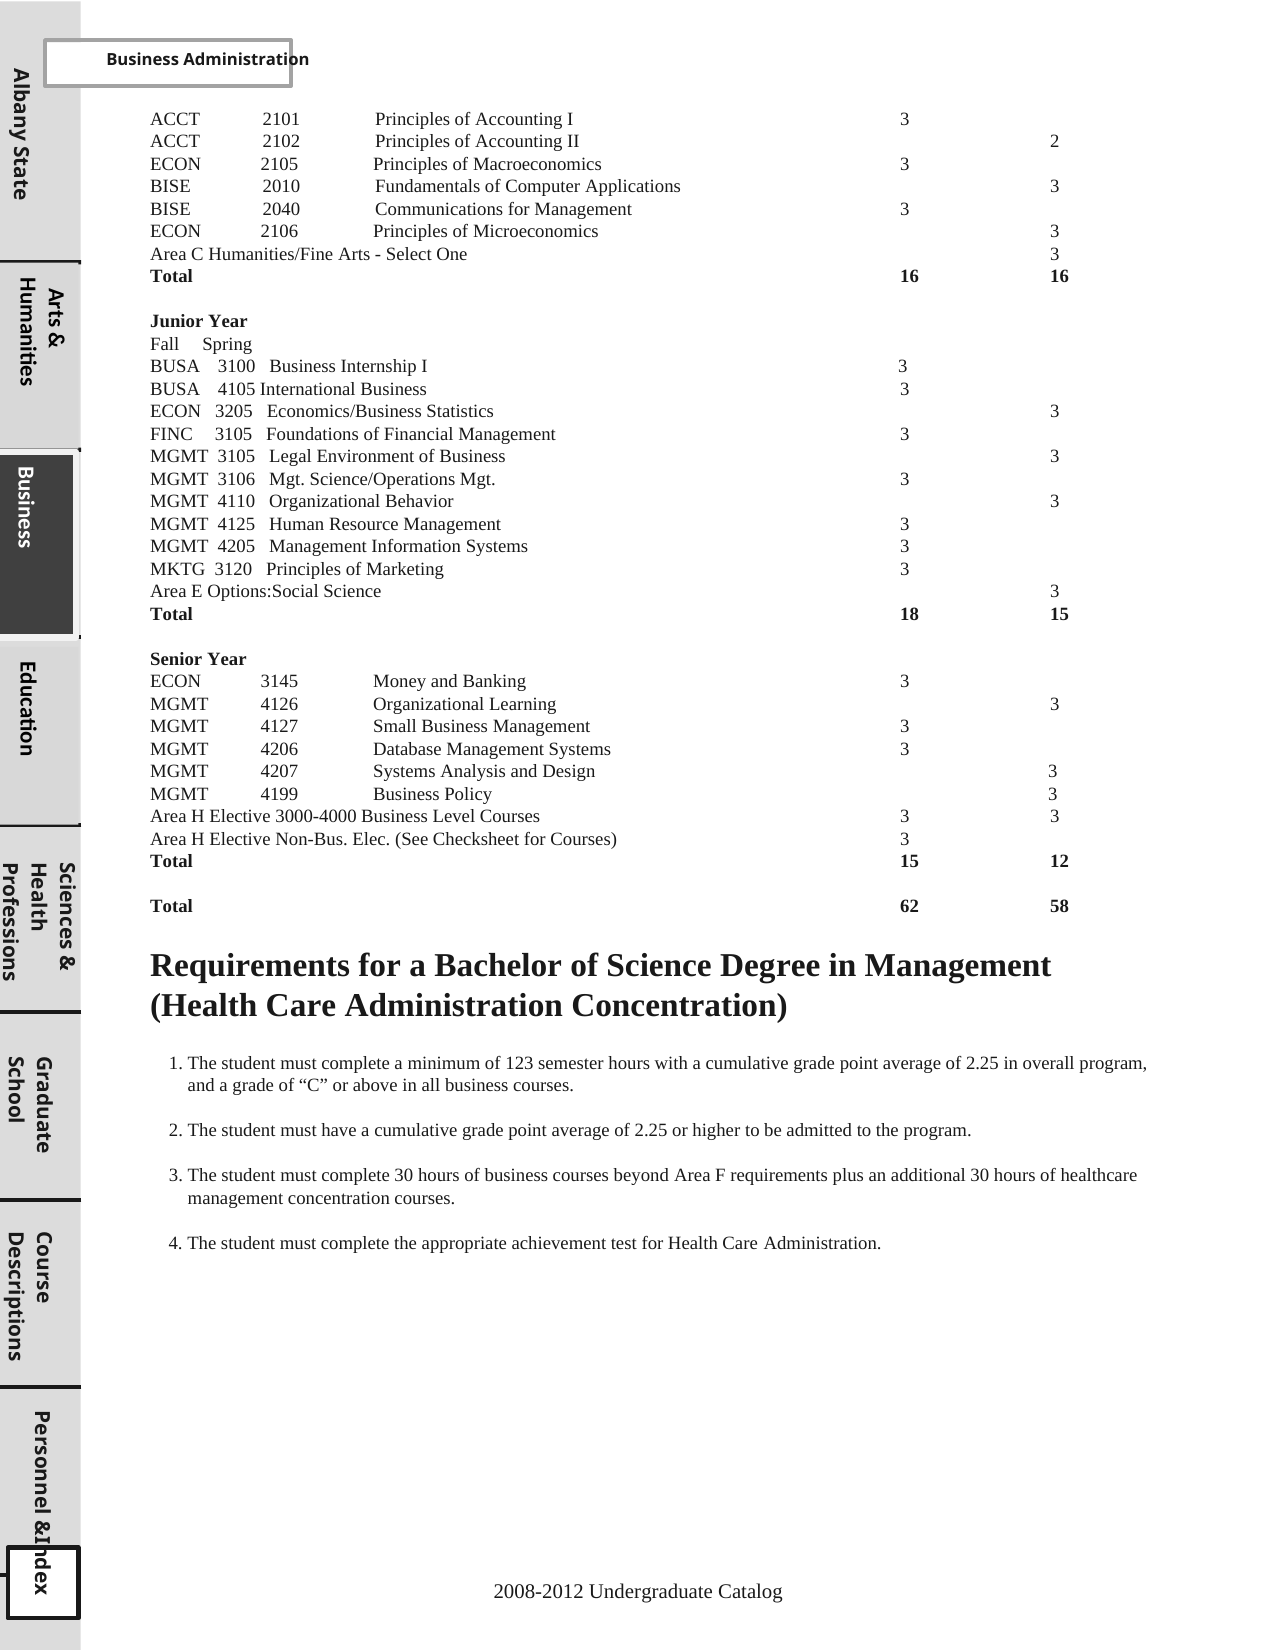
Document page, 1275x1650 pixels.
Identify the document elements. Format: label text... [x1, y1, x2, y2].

text FINC 3105 Foundations of Financial Management 3 [150, 423, 1160, 444]
text BISE 2040 Communications for Management 3 [150, 198, 1160, 219]
text BUSA 4105 International Business 3 [150, 378, 1160, 399]
text BUSA 3100 Business Internship I 3 [150, 355, 1160, 377]
text Total 15 12 [150, 850, 1160, 872]
text Total 62 58 [150, 895, 1160, 917]
text 2008-2012 Undergraduate Catalog [493, 1578, 1160, 1603]
text MGMT 3106 Mgt. Science/Operations Mgt. 3 [150, 468, 1160, 489]
text Business Administration [106, 49, 1160, 70]
text MGMT 4125 Human Resource Management 3 [150, 513, 1160, 534]
text Area E Options:Social Science 3 [150, 580, 1160, 602]
text ECON 3145 Money and Banking 3 [150, 670, 1160, 692]
text MKTG 3120 Principles of Marketing 3 [150, 558, 1160, 579]
text MGMT 4207 Systems Analysis and Design 3 [150, 760, 1160, 782]
text ACCT 2101 Principles of Accounting I 3 [150, 108, 1160, 129]
text ACCT 2102 Principles of Accounting II 2 [150, 130, 1160, 152]
text Senior Year [150, 648, 1160, 669]
text Requirements for a Bachelor of Science Degree in Management [150, 945, 1160, 984]
text ECON 3205 Economics/Business Statistics 3 [150, 400, 1160, 422]
text Area C Humanities/Fine Arts - Select One 3 [150, 243, 1160, 264]
text 3. The student must complete 30 hours of business courses beyond Area F requirements plus an additional 30 hours of healthcare management concentration courses. [169, 1164, 1140, 1208]
text Total 18 15 [150, 603, 1160, 624]
text 4. The student must complete the appropriate achievement test for Health Care Administration. [165, 1232, 884, 1253]
text Area H Elective 3000-4000 Business Level Courses 3 3 [150, 805, 1160, 827]
text 1. The student must complete a minimum of 123 semester hours with a cumulative grade point average of 2.25 in overall program, and a grade of “C” or above in all business courses. [169, 1052, 1152, 1096]
text MGMT 3105 Legal Environment of Business 3 [150, 445, 1160, 467]
text MGMT 4205 Management Information Systems 3 [150, 535, 1160, 557]
text MGMT 4206 Database Management Systems 3 [150, 738, 1160, 759]
text Total 16 16 [150, 265, 1160, 287]
text 2. The student must have a cumulative grade point average of 2.25 or higher to be admitted to the program. [169, 1119, 1160, 1141]
text Fall Spring [150, 333, 1160, 354]
text BISE 2010 Fundamentals of Computer Applications 3 [150, 175, 1160, 197]
text ECON 2105 Principles of Macroeconomics 3 [150, 153, 1160, 174]
text MGMT 4199 Business Policy 3 [150, 783, 1160, 804]
text MGMT 4110 Organizational Behavior 3 [150, 490, 1160, 512]
text Area H Elective Non-Bus. Elec. (See Checksheet for Courses) 3 [150, 828, 1160, 849]
text MGMT 4126 Organizational Learning 3 [150, 693, 1160, 714]
text ECON 2106 Principles of Microeconomics 3 [150, 220, 1160, 242]
text MGMT 4127 Small Business Management 3 [150, 715, 1160, 737]
text (Health Care Administration Concentration) [150, 985, 1160, 1024]
text Junior Year [150, 310, 1160, 332]
